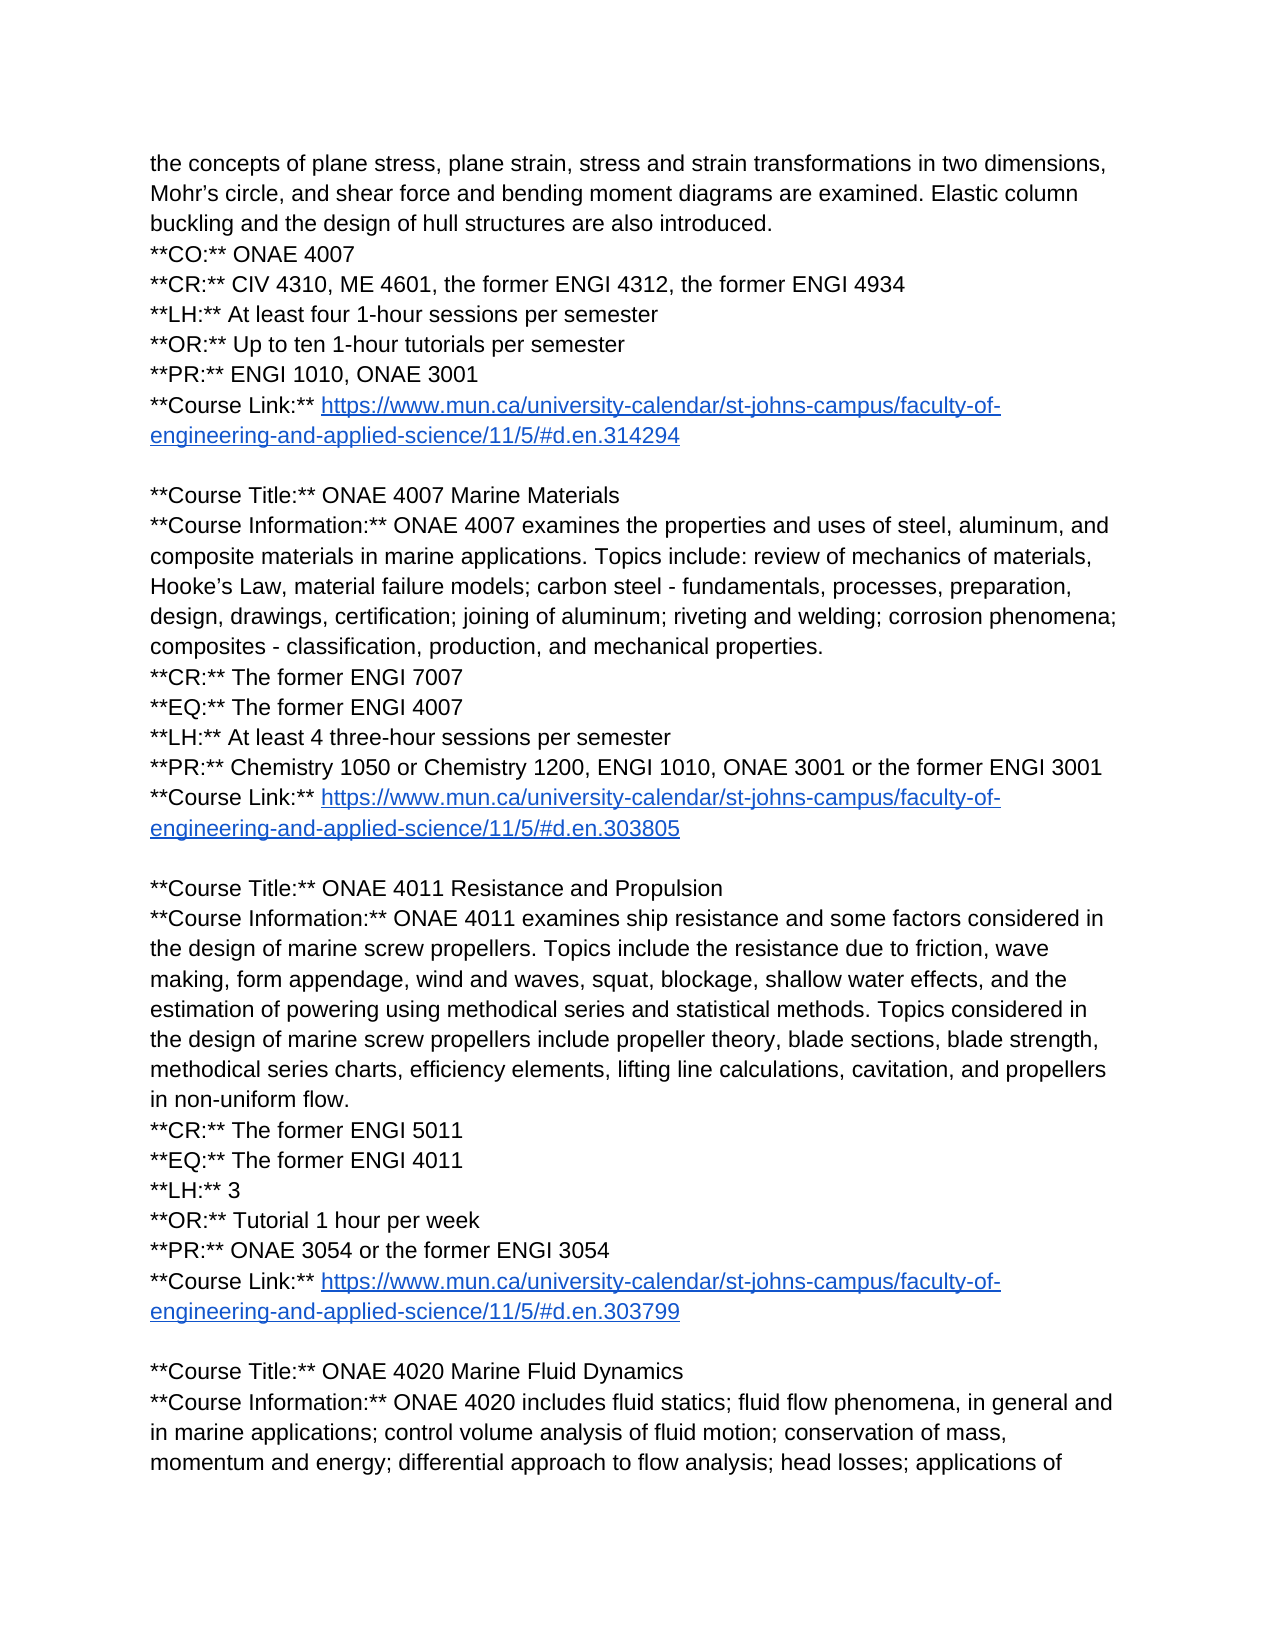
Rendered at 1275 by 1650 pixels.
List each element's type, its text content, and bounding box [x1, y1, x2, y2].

text **EQ:** The former ENGI 4007 [150, 694, 1125, 720]
text **PR:** ENGI 1010, ONAE 3001 [150, 361, 1125, 388]
text **OR:** Tutorial 1 hour per week [150, 1207, 1125, 1234]
text **CR:** CIV 4310, ME 4601, the former ENGI 4312, the former ENGI 4934 [150, 271, 1125, 297]
text **LH:** At least four 1-hour sessions per semester [150, 301, 1125, 327]
text **OR:** Up to ten 1-hour tutorials per semester [150, 331, 1125, 358]
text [150, 150, 1125, 237]
text **CR:** The former ENGI 7007 [150, 663, 1125, 690]
text **PR:** Chemistry 1050 or Chemistry 1200, ENGI 1010, ONAE 3001 or the former ENGI 3001 [150, 754, 1125, 781]
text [150, 1388, 1125, 1475]
text **LH:** 3 [150, 1177, 1125, 1203]
text **Course Information:** ONAE 4011 examines ship resistance and some factors considered in the design of marine screw propellers. Topics include the resistance due to friction, wave making, form appendage, wind and waves, squat, blockage, shallow water effects, and the estimation of powering using methodical series and statistical methods. Topics considered in the design of marine screw propellers include propeller theory, blade sections, blade strength, methodical series charts, efficiency elements, lifting line calculations, cavitation, and propellers in non-uniform flow. [150, 905, 1125, 1113]
text **Course Link:** https://www.mun.ca/university-calendar/st-johns-campus/faculty-of-engineering-and-applied-science/11/5/#d.en.303805 [150, 784, 1125, 841]
text **Course Link:** https://www.mun.ca/university-calendar/st-johns-campus/faculty-of-engineering-and-applied-science/11/5/#d.en.303799 [150, 1268, 1125, 1324]
text **Course Title:** ONAE 4011 Resistance and Propulsion [150, 875, 1125, 901]
text **EQ:** The former ENGI 4011 [150, 1147, 1125, 1173]
text **Course Information:** ONAE 4007 examines the properties and uses of steel, aluminum, and composite materials in marine applications. Topics include: review of mechanics of materials, Hooke’s Law, material failure models; carbon steel - fundamentals, processes, preparation, design, drawings, certification; joining of aluminum; riveting and welding; corrosion phenomena; composites - classification, production, and mechanical properties. [150, 512, 1125, 660]
text **CO:** ONAE 4007 [150, 241, 1125, 267]
text **Course Title:** ONAE 4007 Marine Materials [150, 482, 1125, 509]
text **Course Link:** https://www.mun.ca/university-calendar/st-johns-campus/faculty-of-engineering-and-applied-science/11/5/#d.en.314294 [150, 392, 1125, 448]
text **Course Title:** ONAE 4020 Marine Fluid Dynamics [150, 1358, 1125, 1385]
text **PR:** ONAE 3054 or the former ENGI 3054 [150, 1237, 1125, 1264]
text **LH:** At least 4 three-hour sessions per semester [150, 724, 1125, 750]
text **CR:** The former ENGI 5011 [150, 1117, 1125, 1143]
